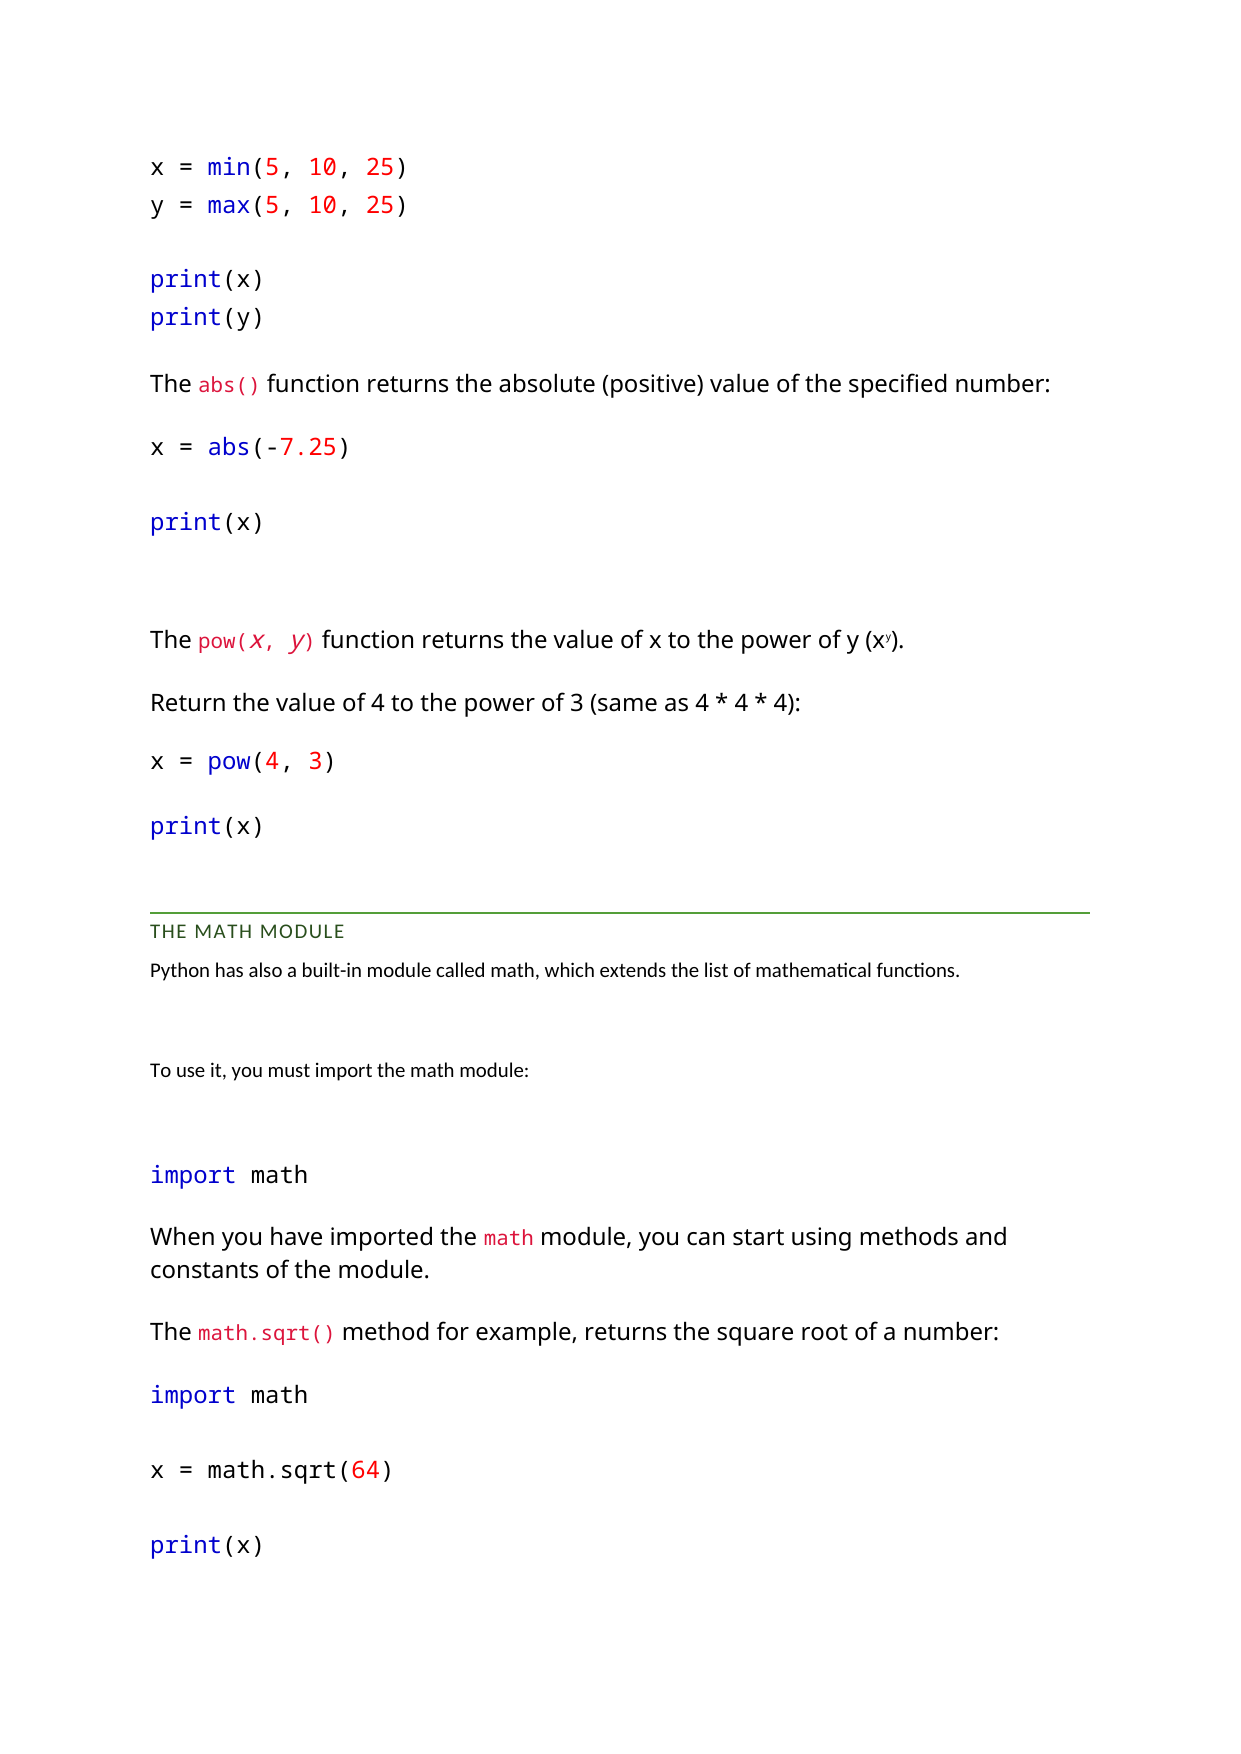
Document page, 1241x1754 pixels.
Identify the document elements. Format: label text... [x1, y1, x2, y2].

text To use it, you must import the math module: [150, 1057, 1090, 1083]
text x = abs(-7.25) print(x) [150, 429, 1090, 537]
text The math.sqrt() method for example, returns the square root of a number: [150, 1315, 1090, 1348]
text When you have imported the math module, you can start using methods and constants of the module. [150, 1220, 1090, 1285]
text Python has also a built-in module called math, which extends the list of mathematical functions. [150, 957, 1090, 983]
text The pow(x, y) function returns the value of x to the power of y (xy). [150, 622, 1090, 656]
text The abs() function returns the absolute (positive) value of the specified number: [150, 367, 1090, 399]
text Return the value of 4 to the power of 3 (same as 4 * 4 * 4): [150, 686, 1090, 718]
subtitle The Math Module [150, 914, 1090, 943]
text x = pow(4, 3) print(x) [150, 743, 1090, 841]
text import math x = math.sqrt(64) print(x) [150, 1378, 1090, 1560]
text x = min(5, 10, 25) y = max(5, 10, 25) print(x) print(y) [150, 150, 1090, 332]
text import math [150, 1157, 1090, 1190]
